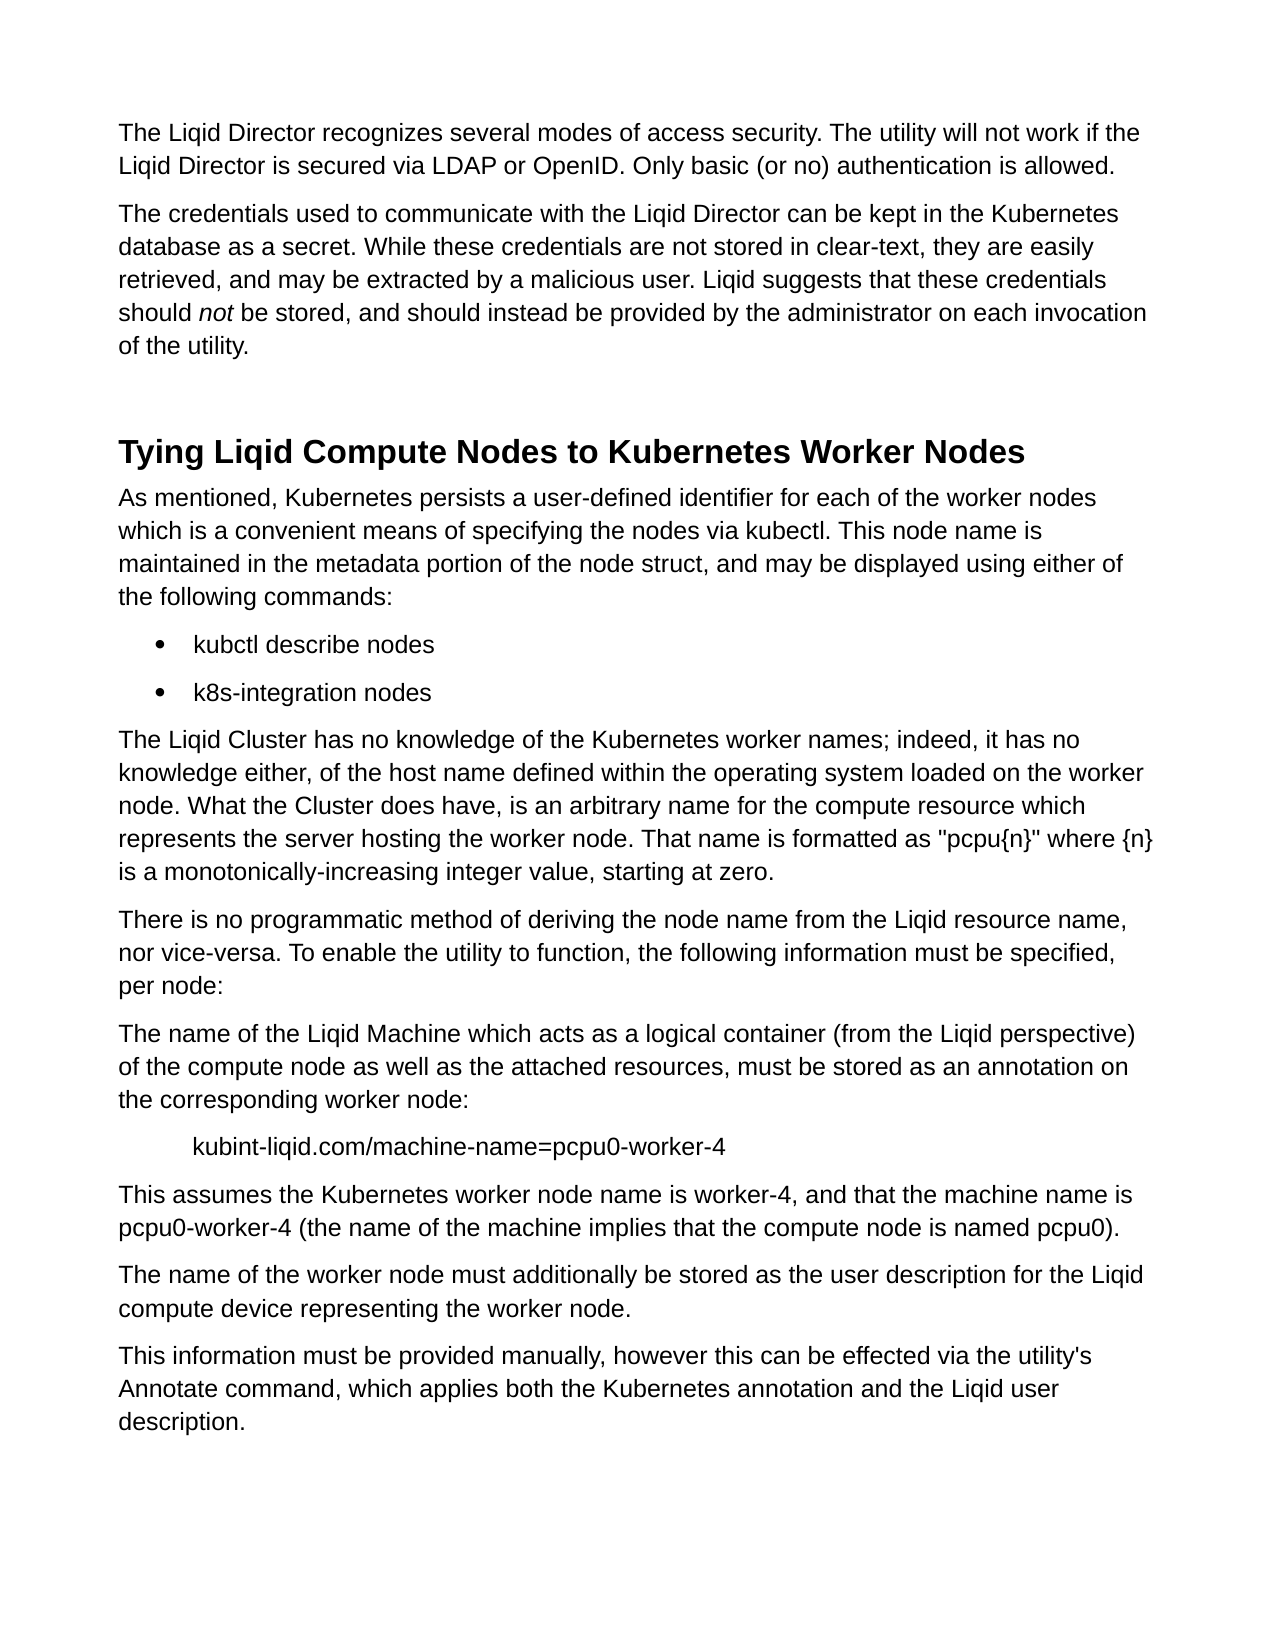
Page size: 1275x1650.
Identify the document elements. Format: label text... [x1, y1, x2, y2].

text This information must be provided manually, however this can be effected via the utility's Annotate command, which applies both the Kubernetes annotation and the Liqid user description. [118, 1341, 1157, 1436]
subtitle Tying Liqid Compute Nodes to Kubernetes Worker Nodes [118, 432, 1157, 471]
list k8s-integration nodes [156, 678, 1157, 706]
text The Liqid Cluster has no knowledge of the Kubernetes worker names; indeed, it has no knowledge either, of the host name defined within the operating system loaded on the worker node. What the Cluster does have, is an arbitrary name for the compute resource which represents the server hosting the worker node. That name is formatted as "pcpu{n}" where {n} is a monotonically-increasing integer value, starting at zero. [118, 725, 1157, 886]
text kubint-liqid.com/machine-name=pcpu0-worker-4 [118, 1132, 1157, 1161]
list kubctl describe nodes [156, 630, 1157, 659]
text The credentials used to communicate with the Liqid Director can be kept in the Kubernetes database as a secret. While these credentials are not stored in clear-text, they are easily retrieved, and may be extracted by a malicious user. Liqid suggests that these credentials should not be stored, and should instead be provided by the administrator on each invocation of the utility. [118, 199, 1157, 359]
text The Liqid Director recognizes several modes of access security. The utility will not work if the Liqid Director is secured via LDAP or OpenID. Only basic (or no) authentication is allowed. [118, 118, 1157, 180]
text There is no programmatic method of deriving the node name from the Liqid resource name, nor vice-versa. To enable the utility to function, the following information must be specified, per node: [118, 905, 1157, 1000]
text This assumes the Kubernetes worker node name is worker-4, and that the machine name is pcpu0-worker-4 (the name of the machine implies that the compute node is named pcpu0). [118, 1180, 1157, 1242]
text As mentioned, Kubernetes persists a user-defined identifier for each of the worker nodes which is a convenient means of specifying the nodes via kubectl. This node name is maintained in the metadata portion of the node struct, and may be displayed using either of the following commands: [118, 483, 1157, 611]
text The name of the Liqid Machine which acts as a logical container (from the Liqid perspective) of the compute node as well as the attached resources, must be stored as an annotation on the corresponding worker node: [118, 1019, 1157, 1113]
text The name of the worker node must additionally be stored as the user description for the Liqid compute device representing the worker node. [118, 1261, 1157, 1322]
